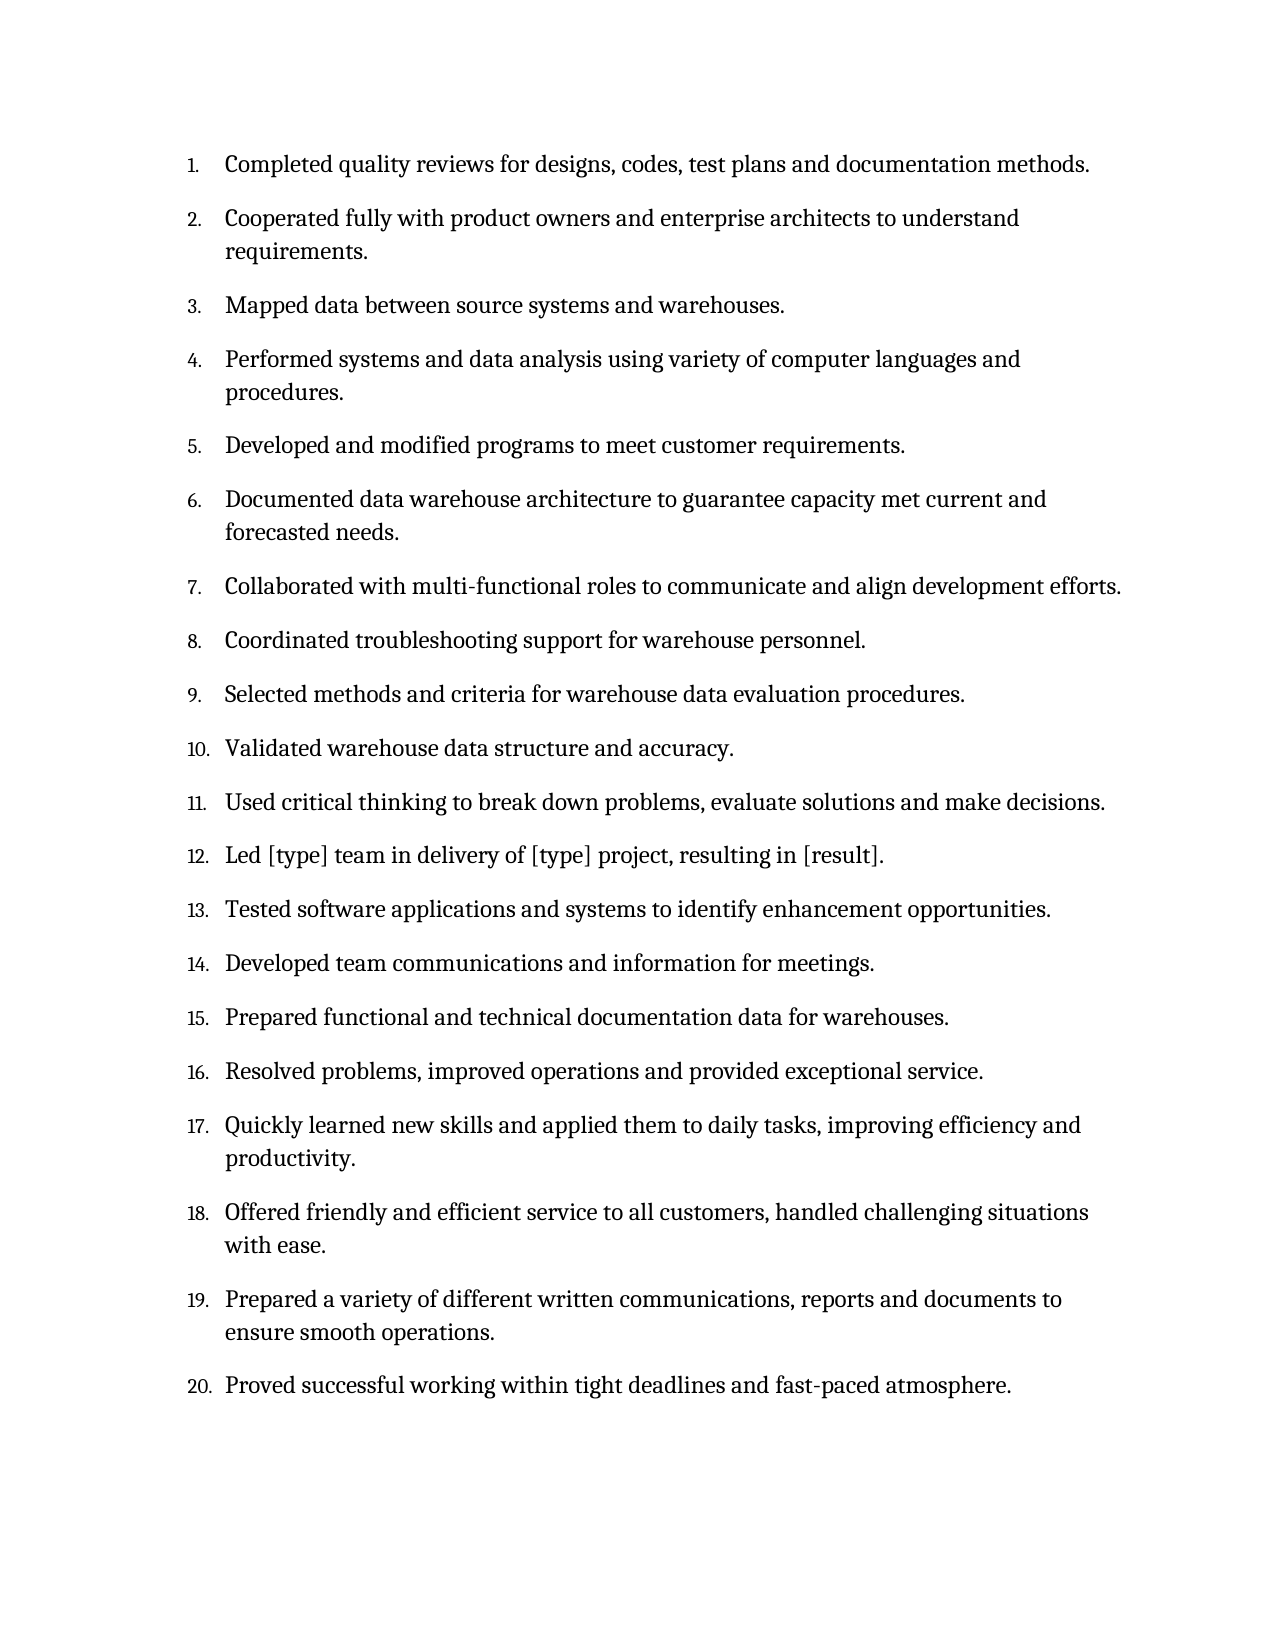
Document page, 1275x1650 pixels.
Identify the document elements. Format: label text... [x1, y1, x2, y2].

list Used critical thinking to break down problems, evaluate solutions and make decisions. [187, 788, 1125, 816]
list Offered friendly and efficient service to all customers, handled challenging situations with ease. [187, 1198, 1125, 1259]
list Mapped data between source systems and warehouses. [187, 291, 1125, 319]
list Coordinated troubleshooting support for warehouse personnel. [187, 626, 1125, 655]
list Quickly learned new skills and applied them to daily tasks, improving efficiency and productivity. [187, 1111, 1125, 1172]
list Led [type] team in delivery of [type] project, resulting in [result]. [187, 841, 1125, 870]
list Prepared functional and technical documentation data for warehouses. [187, 1003, 1125, 1032]
list Resolved problems, improved operations and provided exceptional service. [187, 1057, 1125, 1086]
list Selected methods and criteria for warehouse data evaluation procedures. [187, 680, 1125, 709]
list Prepared a variety of different written communications, reports and documents to ensure smooth operations. [187, 1284, 1125, 1346]
list Performed systems and data analysis using variety of computer languages and procedures. [187, 344, 1125, 406]
list Developed team communications and information for meetings. [187, 949, 1125, 978]
list Cooperated fully with product owners and enterprise architects to understand requirements. [187, 204, 1125, 266]
list Tested software applications and systems to identify enhancement opportunities. [187, 895, 1125, 924]
list Documented data warehouse architecture to guarantee capacity met current and forecasted needs. [187, 485, 1125, 547]
list Completed quality reviews for designs, codes, test plans and documentation methods. [187, 150, 1125, 179]
list Collaborated with multi-functional roles to communicate and align development efforts. [187, 572, 1125, 601]
list Validated warehouse data structure and accuracy. [187, 734, 1125, 762]
list Proved successful working within tight deadlines and fast-paced atmosphere. [187, 1371, 1125, 1400]
list Developed and modified programs to meet customer requirements. [187, 431, 1125, 460]
